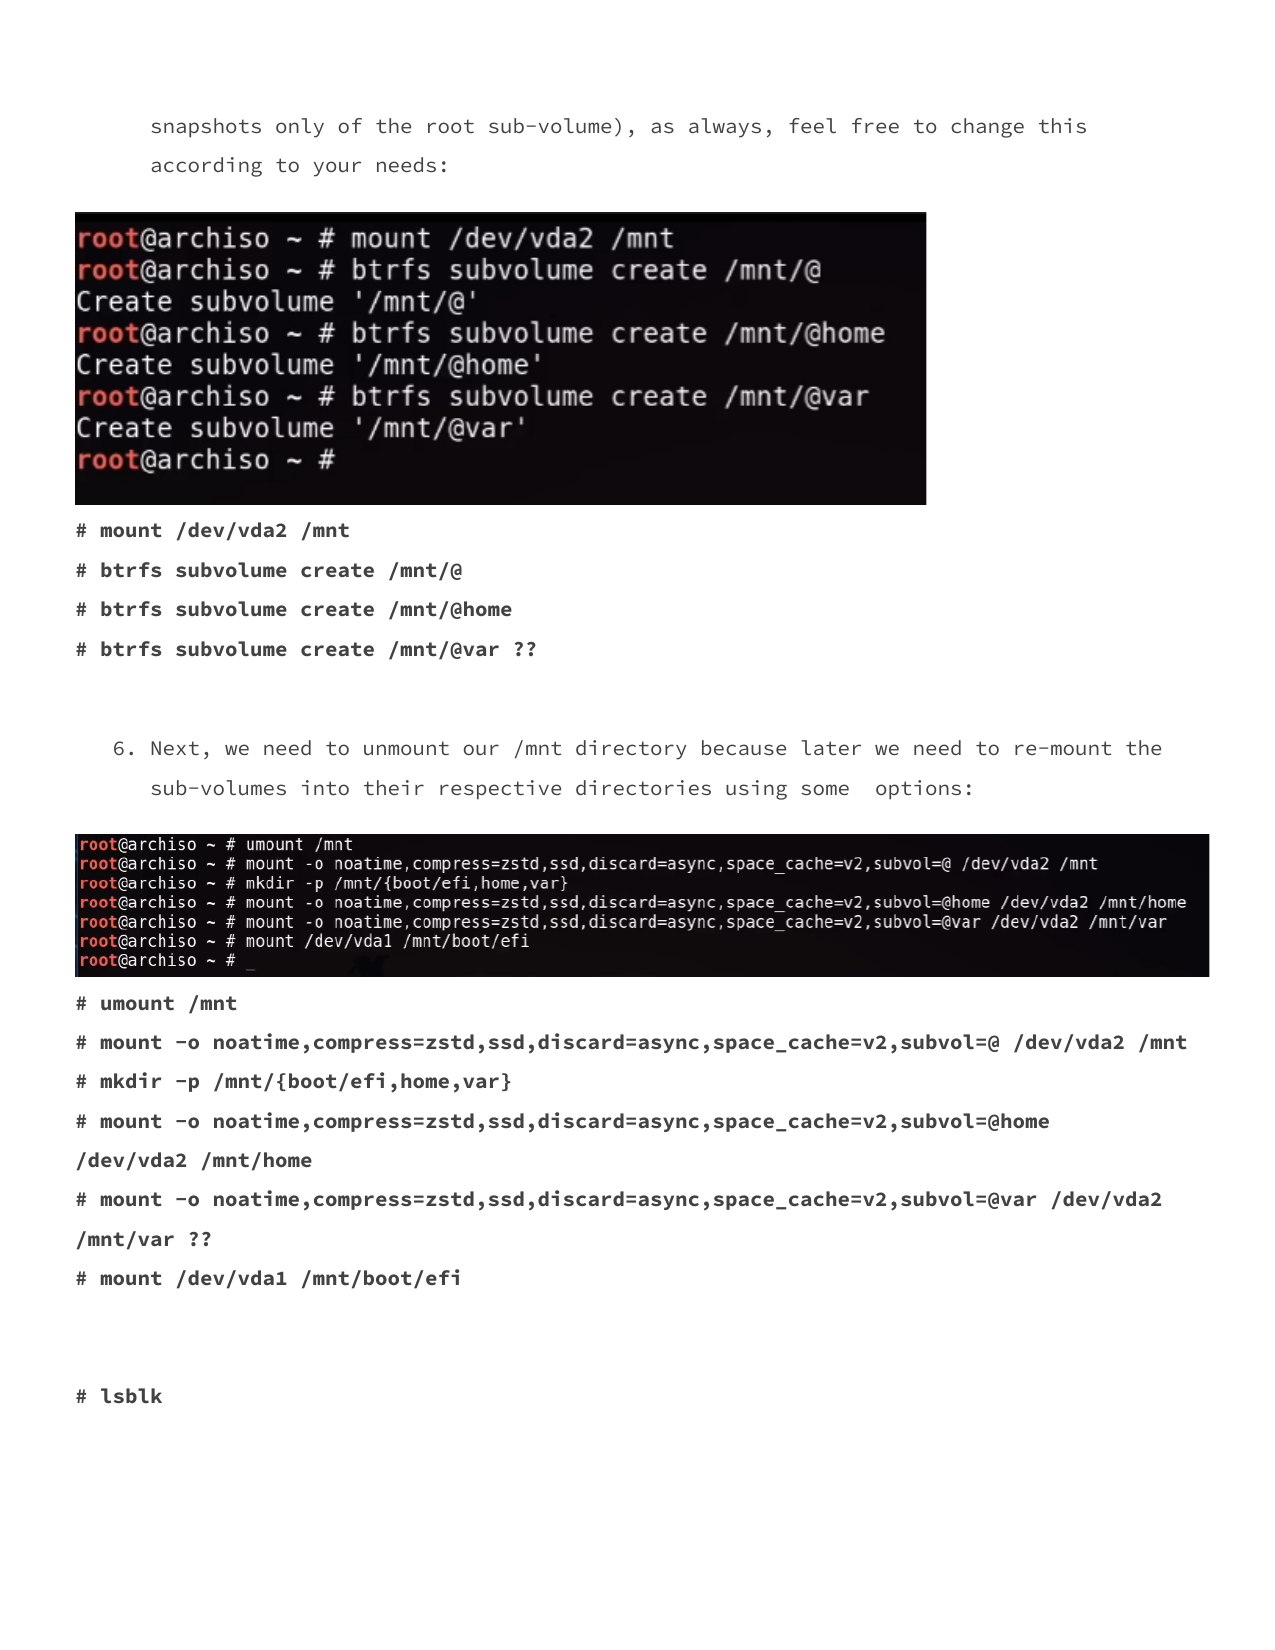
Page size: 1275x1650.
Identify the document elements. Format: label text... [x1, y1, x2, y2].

picture [75, 834, 1210, 977]
picture [75, 212, 927, 505]
list Next, we need to unmount our /mnt directory because later we need to re-mount the sub-volumes into their respective directories using some options: [112, 735, 1209, 801]
